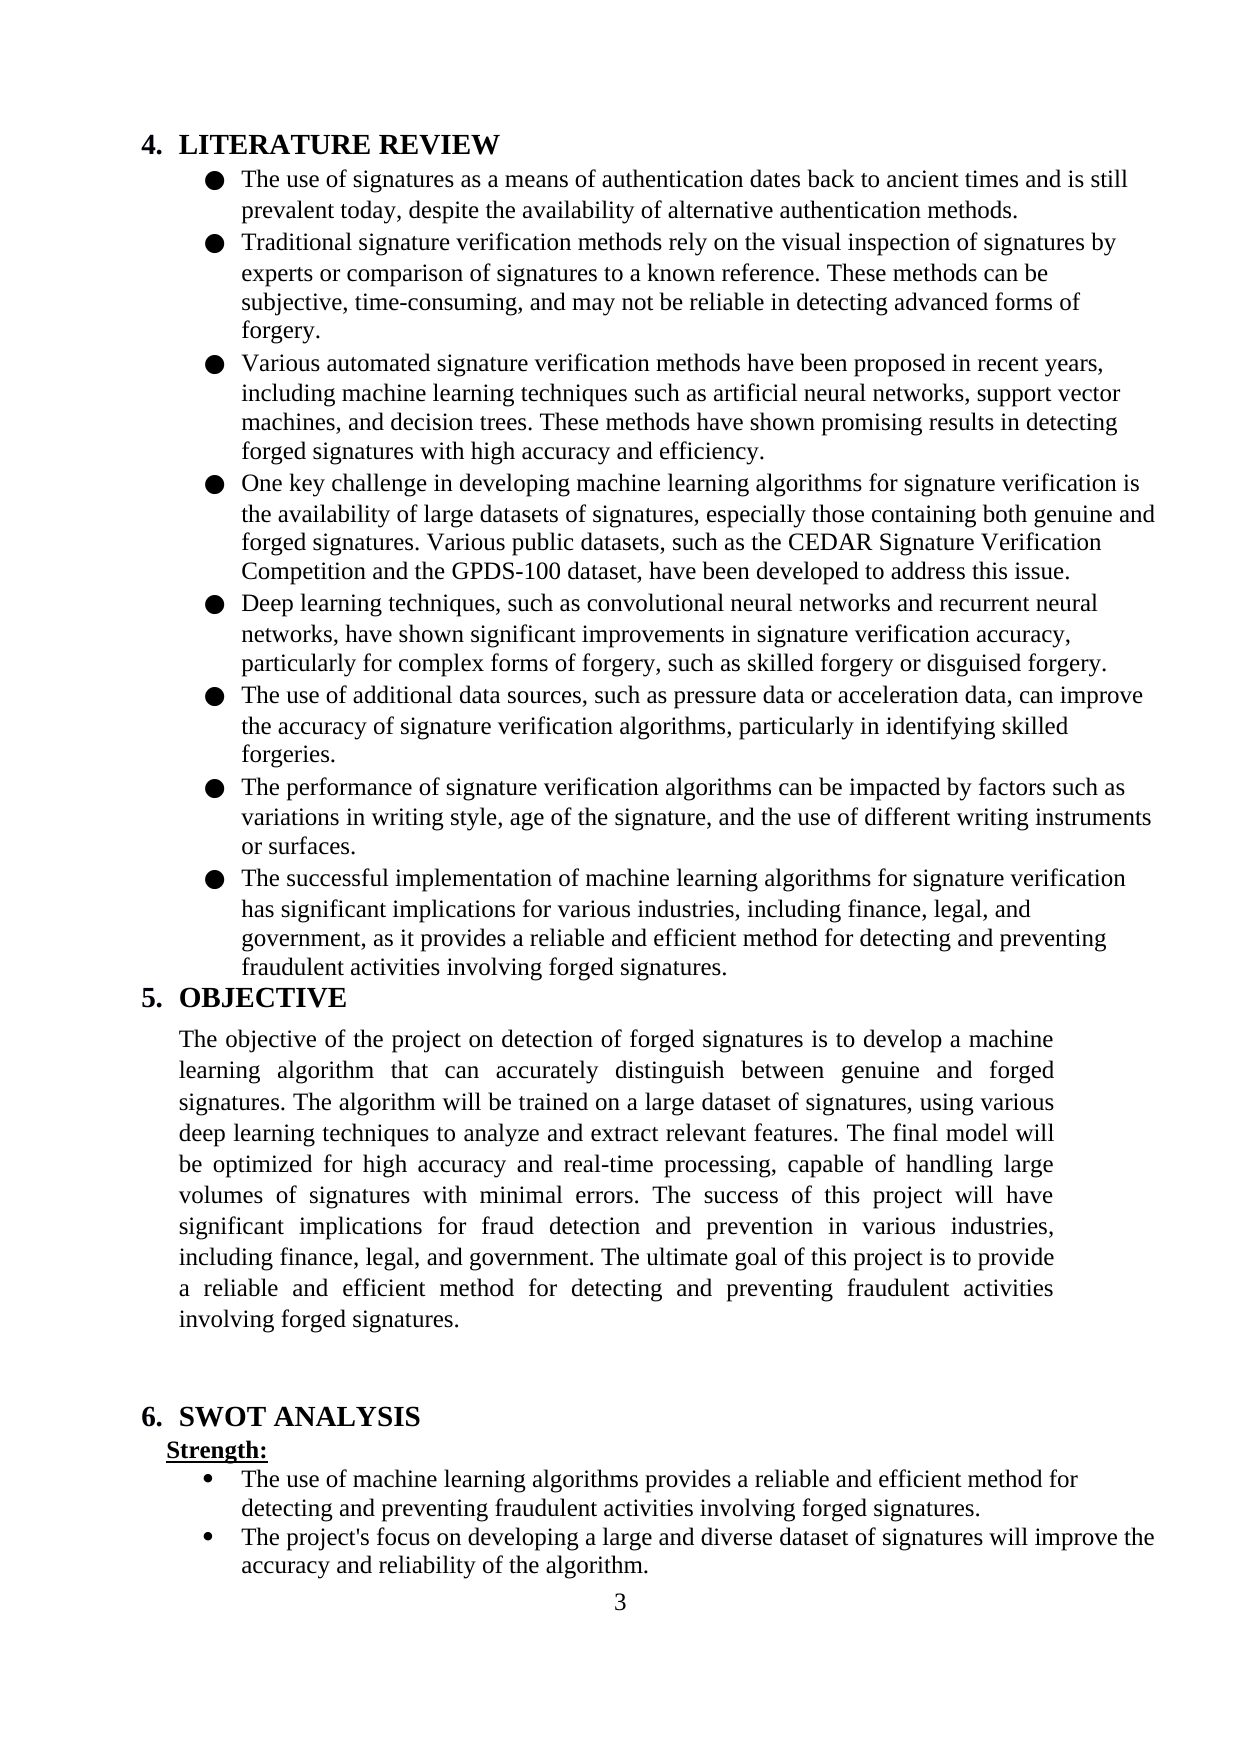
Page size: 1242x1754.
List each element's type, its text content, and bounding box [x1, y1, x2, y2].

list One key challenge in developing machine learning algorithms for signature verification is the availability of large datasets of signatures, especially those containing both genuine and forged signatures. Various public datasets, such as the CEDAR Signature Verification Competition and the GPDS-100 dataset, have been developed to address this issue. [203, 464, 1158, 585]
list The use of signatures as a means of authentication dates back to ancient times and is still prevalent today, despite the availability of alternative authentication methods. [203, 161, 1158, 224]
list The performance of signature verification algorithms can be impacted by factors such as variations in writing style, age of the signature, and the use of different writing instruments or surfaces. [203, 768, 1158, 860]
text The objective of the project on detection of forged signatures is to develop a machine learning algorithm that can accurately distinguish between genuine and forged signatures. The algorithm will be trained on a large dataset of signatures, using various deep learning techniques to analyze and extract relevant features. The final model will be optimized for high accuracy and real-time processing, capable of handling large volumes of signatures with minimal errors. The success of this project will have significant implications for fraud detection and prevention in various industries, including finance, legal, and government. The ultimate goal of this project is to provide a reliable and efficient method for detecting and preventing fraudulent activities involving forged signatures. [178, 1024, 1055, 1333]
subtitle Strength: [166, 1436, 1158, 1464]
subtitle The use of machine learning algorithms provides a reliable and efficient method for detecting and preventing fraudulent activities involving forged signatures. [203, 1464, 1158, 1522]
subtitle The project's focus on developing a large and diverse dataset of signatures will improve the accuracy and reliability of the algorithm. [203, 1522, 1158, 1579]
subtitle SWOT ANALYSIS [141, 1399, 1158, 1433]
subtitle LITERATURE REVIEW [141, 127, 1158, 161]
list Various automated signature verification methods have been proposed in recent years, including machine learning techniques such as artificial neural networks, support vector machines, and decision trees. These methods have shown promising results in detecting forged signatures with high accuracy and efficiency. [203, 344, 1158, 464]
subtitle OBJECTIVE [141, 980, 1158, 1014]
list Traditional signature verification methods rely on the visual inspection of signatures by experts or comparison of signatures to a known reference. These methods can be subjective, time-consuming, and may not be reliable in detecting advanced forms of forgery. [203, 224, 1158, 344]
list The use of additional data sources, such as pressure data or acceleration data, can improve the accuracy of signature verification algorithms, particularly in identifying skilled forgeries. [203, 677, 1158, 768]
list Deep learning techniques, such as convolutional neural networks and recurrent neural networks, have shown significant improvements in signature verification accuracy, particularly for complex forms of forgery, such as skilled forgery or disguised forgery. [203, 585, 1158, 677]
list The successful implementation of machine learning algorithms for signature verification has significant implications for various industries, including finance, legal, and government, as it provides a reliable and efficient method for detecting and preventing fraudulent activities involving forged signatures. [203, 860, 1158, 980]
